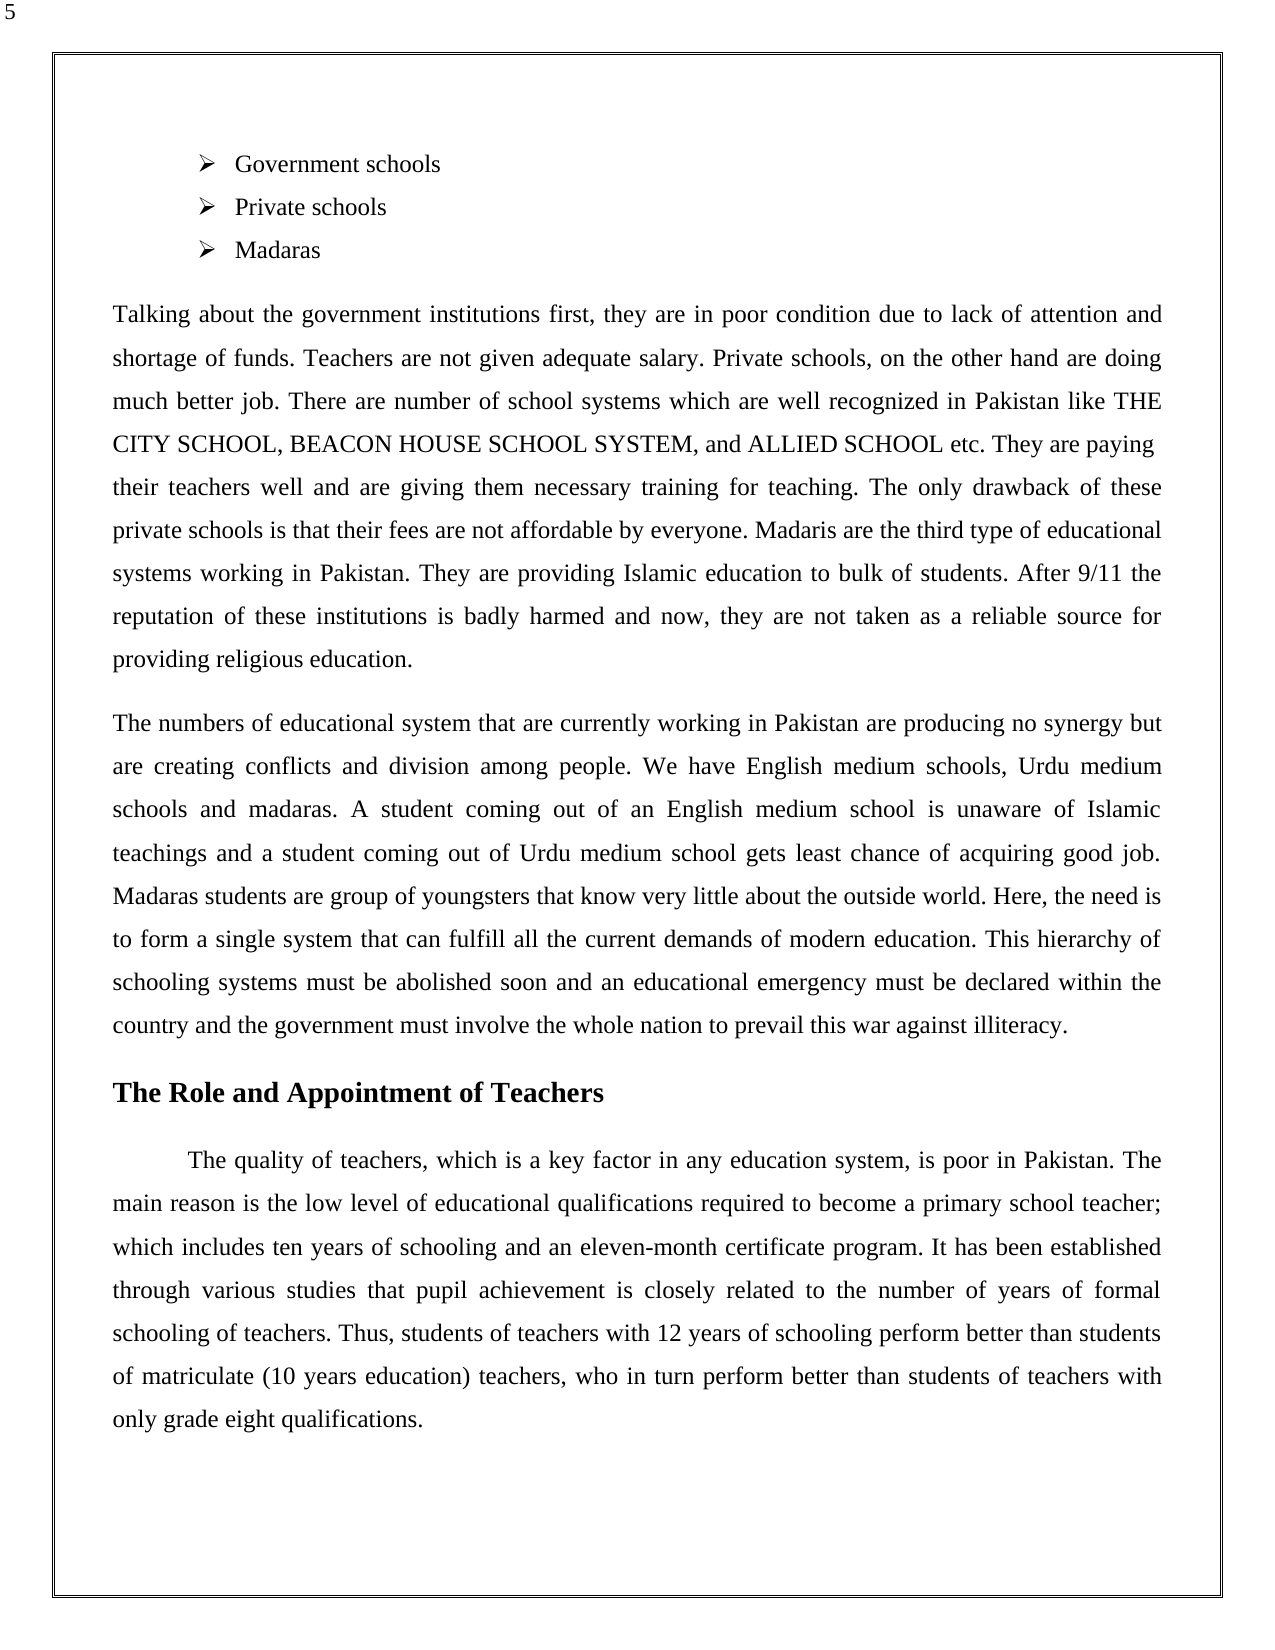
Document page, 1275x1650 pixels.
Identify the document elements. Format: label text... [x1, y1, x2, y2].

list Madaras [197, 236, 1175, 264]
list Government schools [197, 149, 1175, 178]
text The quality of teachers, which is a key factor in any education system, is poor in Pakistan. The main reason is the low level of educational qualifications required to become a primary school teacher; which includes ten years of schooling and an eleven-month certificate program. It has been established through various studies that pupil achievement is closely related to the number of years of formal schooling of teachers. Thus, students of teachers with 12 years of schooling perform better than students of matriculate (10 years education) teachers, who in turn perform better than students of teachers with only grade eight qualifications. [112, 1145, 1163, 1433]
subtitle The Role and Appointment of Teachers [112, 1075, 1175, 1108]
text The numbers of educational system that are currently working in Pakistan are producing no synergy but are creating conflicts and division among people. We have English medium schools, Urdu medium schools and madaras. A student coming out of an English medium school is unaware of Islamic teachings and a student coming out of Urdu medium school gets least chance of acquiring good job. Madaras students are group of youngsters that know very little about the outside world. Here, the need is to form a single system that can fulfill all the current demands of modern education. This hierarchy of schooling systems must be abolished soon and an educational emergency must be declared within the country and the government must involve the whole nation to prevail this war against illiteracy. [112, 708, 1163, 1039]
list Private schools [197, 192, 1175, 221]
text Talking about the government institutions first, they are in poor condition due to lack of attention and shortage of funds. Teachers are not given adequate salary. Private schools, on the other hand are doing much better job. There are number of school systems which are well recognized in Pakistan like THE CITY SCHOOL, BEACON HOUSE SCHOOL SYSTEM, and ALLIED SCHOOL etc. They are paying [112, 299, 1163, 458]
text their teachers well and are giving them necessary training for teaching. The only drawback of these private schools is that their fees are not affordable by everyone. Madaris are the third type of educational systems working in Pakistan. They are providing Islamic education to bulk of students. After 9/11 the reputation of these institutions is badly harmed and now, they are not taken as a reliable source for providing religious education. [112, 472, 1163, 673]
